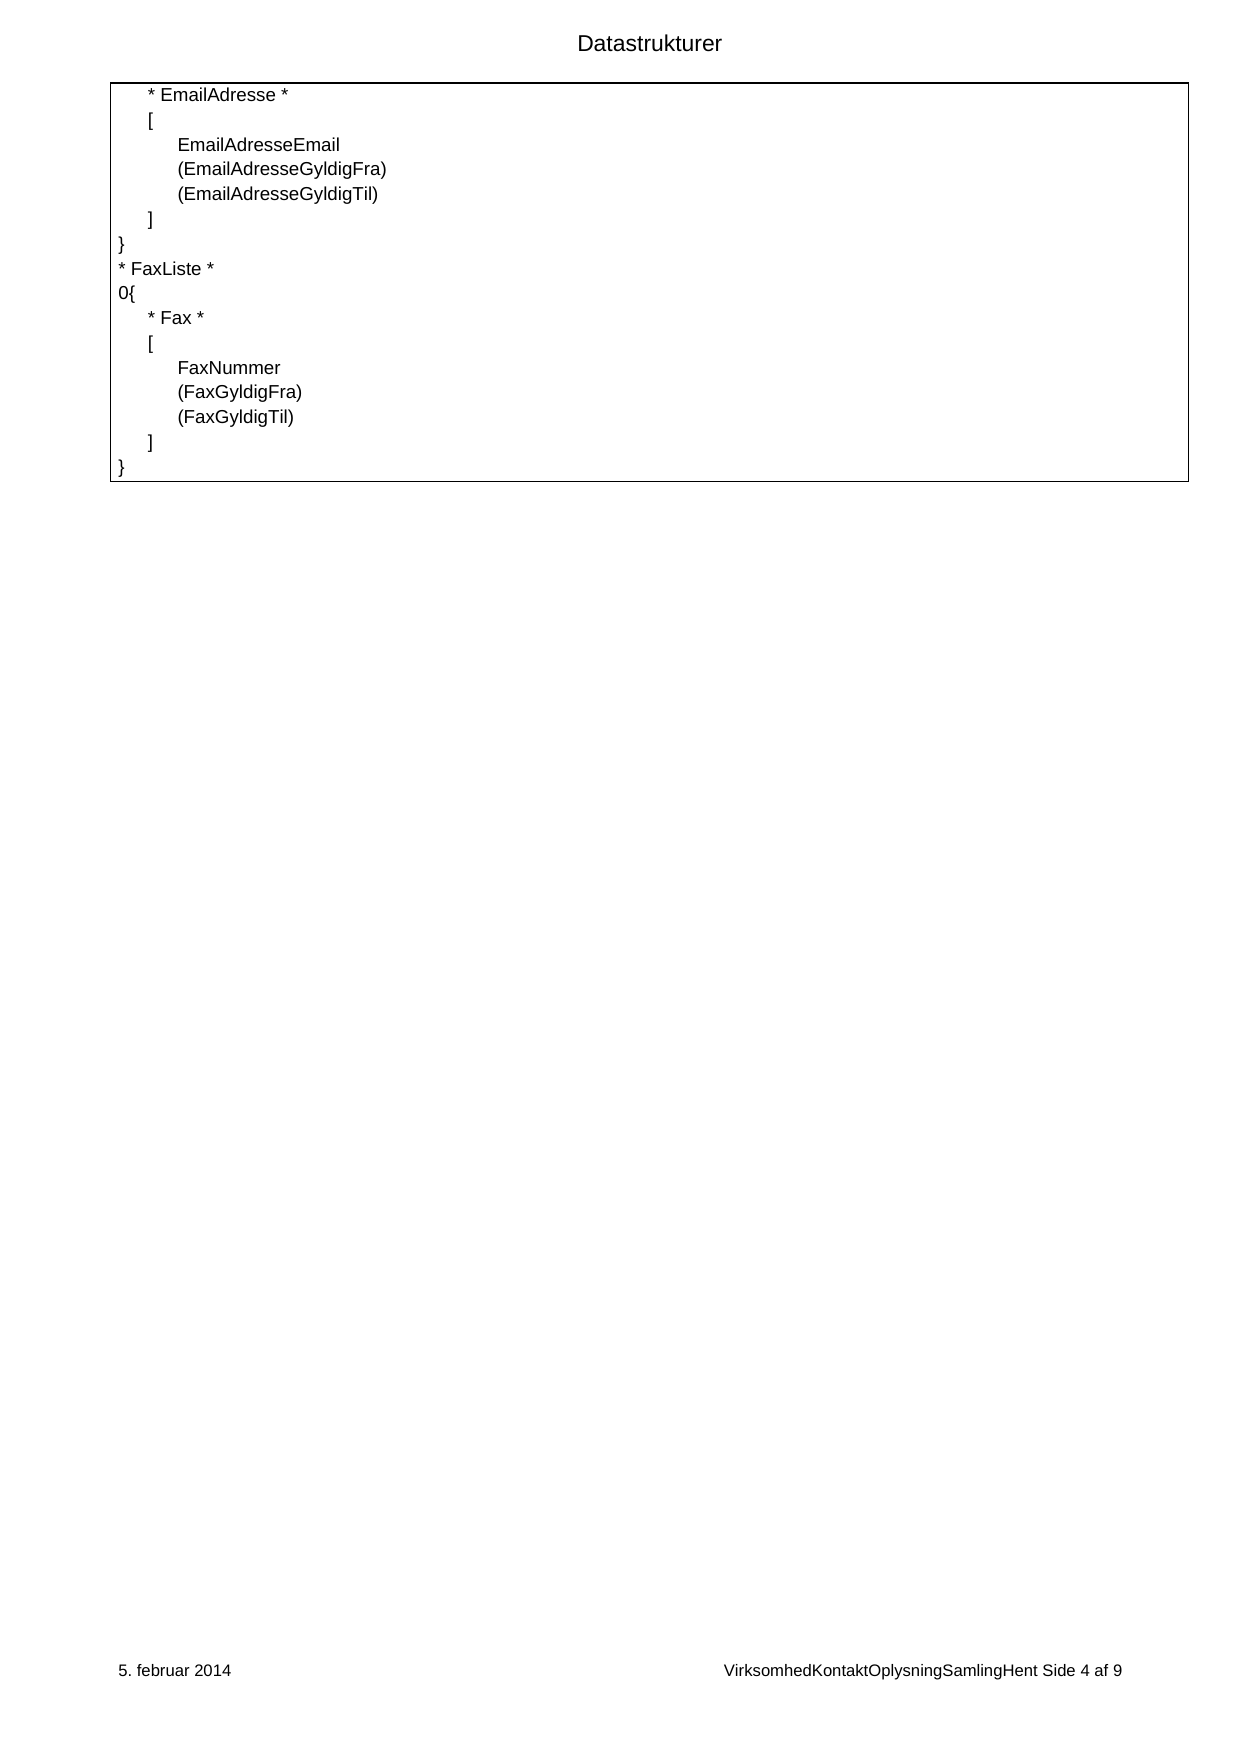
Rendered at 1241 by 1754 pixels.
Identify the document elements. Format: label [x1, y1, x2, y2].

table_cell [111, 84, 1188, 481]
